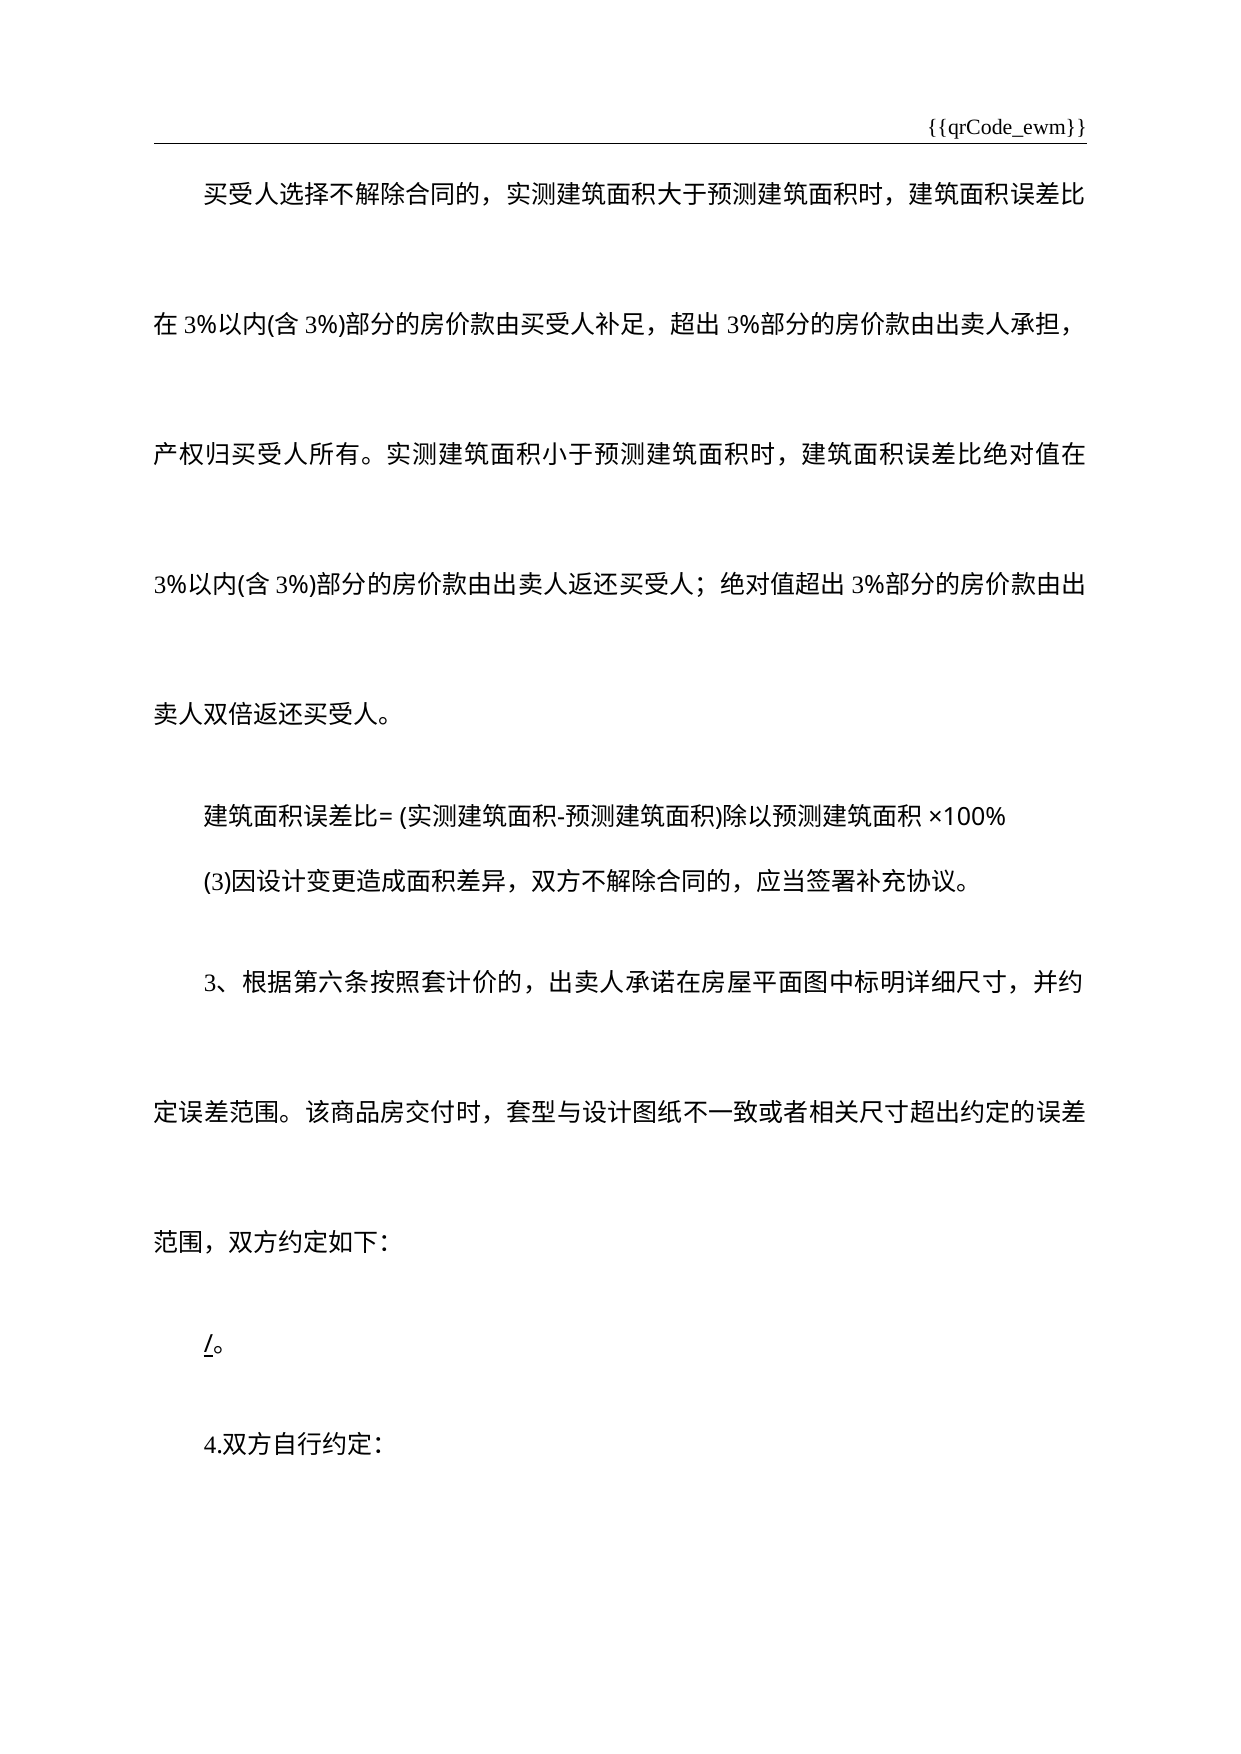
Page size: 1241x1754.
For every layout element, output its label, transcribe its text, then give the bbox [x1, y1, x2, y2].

text 建筑面积误差比= (实测建筑面积-预测建筑面积)除以预测建筑面积 ×100% [153, 782, 1087, 847]
text 4.双方自行约定： [153, 1411, 1087, 1476]
text 3、根据第六条按照套计价的，出卖人承诺在房屋平面图中标明详细尺寸，并约定误差范围。该商品房交付时，套型与设计图纸不一致或者相关尺寸超出约定的误差范围，双方约定如下： [153, 948, 1087, 1273]
text 。 [153, 1309, 1087, 1374]
text (3)因设计变更造成面积差异，双方不解除合同的，应当签署补充协议。 [153, 847, 1087, 912]
text 买受人选择不解除合同的，实测建筑面积大于预测建筑面积时，建筑面积误差比在3%以内(含3%)部分的房价款由买受人补足，超出3%部分的房价款由出卖人承担，产权归买受人所有。实测建筑面积小于预测建筑面积时，建筑面积误差比绝对值在3%以内(含3%)部分的房价款由出卖人返还买受人；绝对值超出3%部分的房价款由出卖人双倍返还买受人。 [153, 161, 1087, 746]
